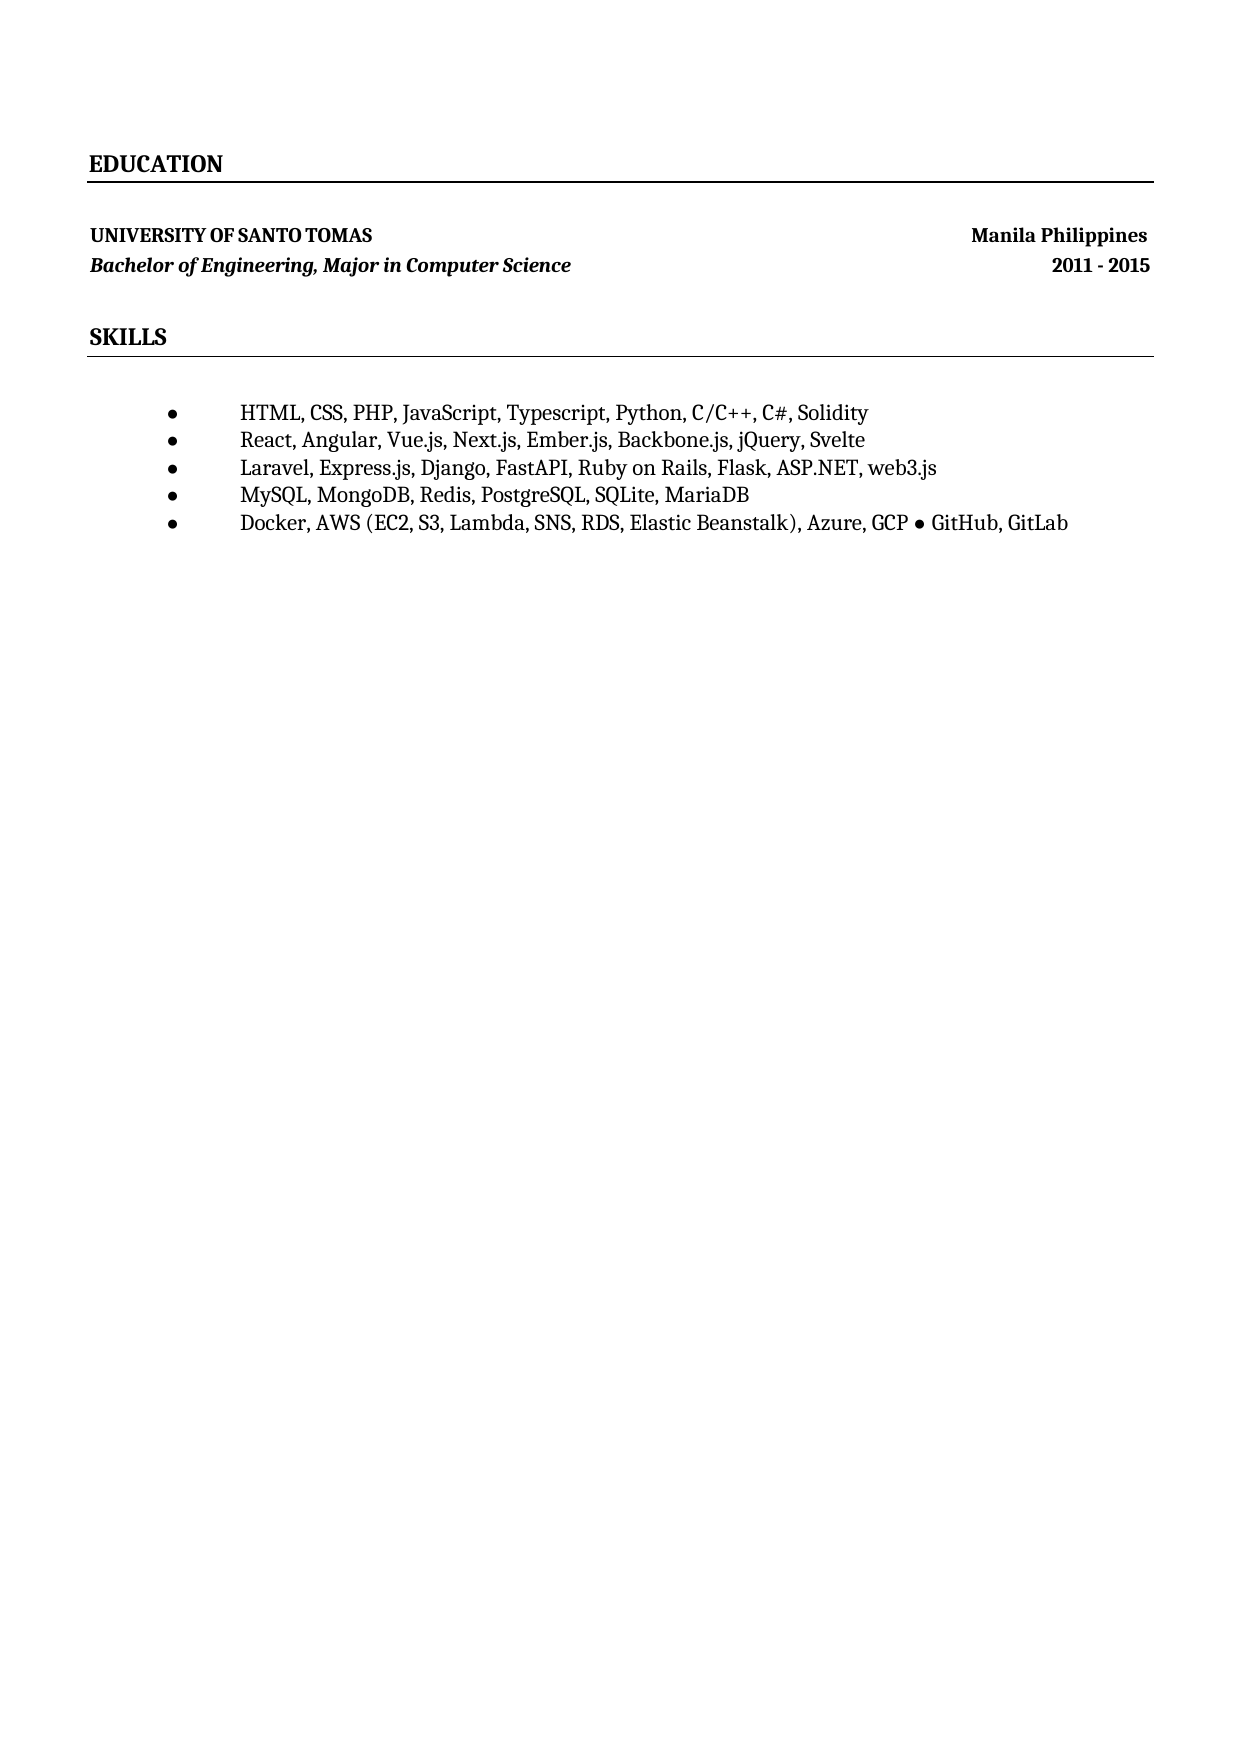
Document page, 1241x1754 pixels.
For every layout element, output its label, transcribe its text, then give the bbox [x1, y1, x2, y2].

table_header UNIVERSITY OF SANTO TOMAS [87, 183, 971, 252]
table_header Manila Philippines [971, 183, 1153, 252]
list HTML, CSS, PHP, JavaScript, Typescript, Python, C/C++, C#, Solidity [166, 400, 1155, 426]
table_cell 2011 - 2015 [971, 252, 1153, 356]
subtitle EDUCATION [88, 150, 1155, 179]
list Docker, AWS (EC2, S3, Lambda, SNS, RDS, Elastic Beanstalk), Azure, GCP ● GitHub, GitLab [166, 509, 1155, 536]
list React, Angular, Vue.js, Next.js, Ember.js, Backbone.js, jQuery, Svelte [166, 427, 1155, 453]
list MySQL, MongoDB, Redis, PostgreSQL, SQLite, MariaDB [166, 482, 1155, 508]
list Laravel, Express.js, Django, FastAPI, Ruby on Rails, Flask, ASP.NET, web3.js [166, 454, 1155, 481]
table_cell Bachelor of Engineering, Major in Computer Science SKILLS [87, 252, 971, 356]
